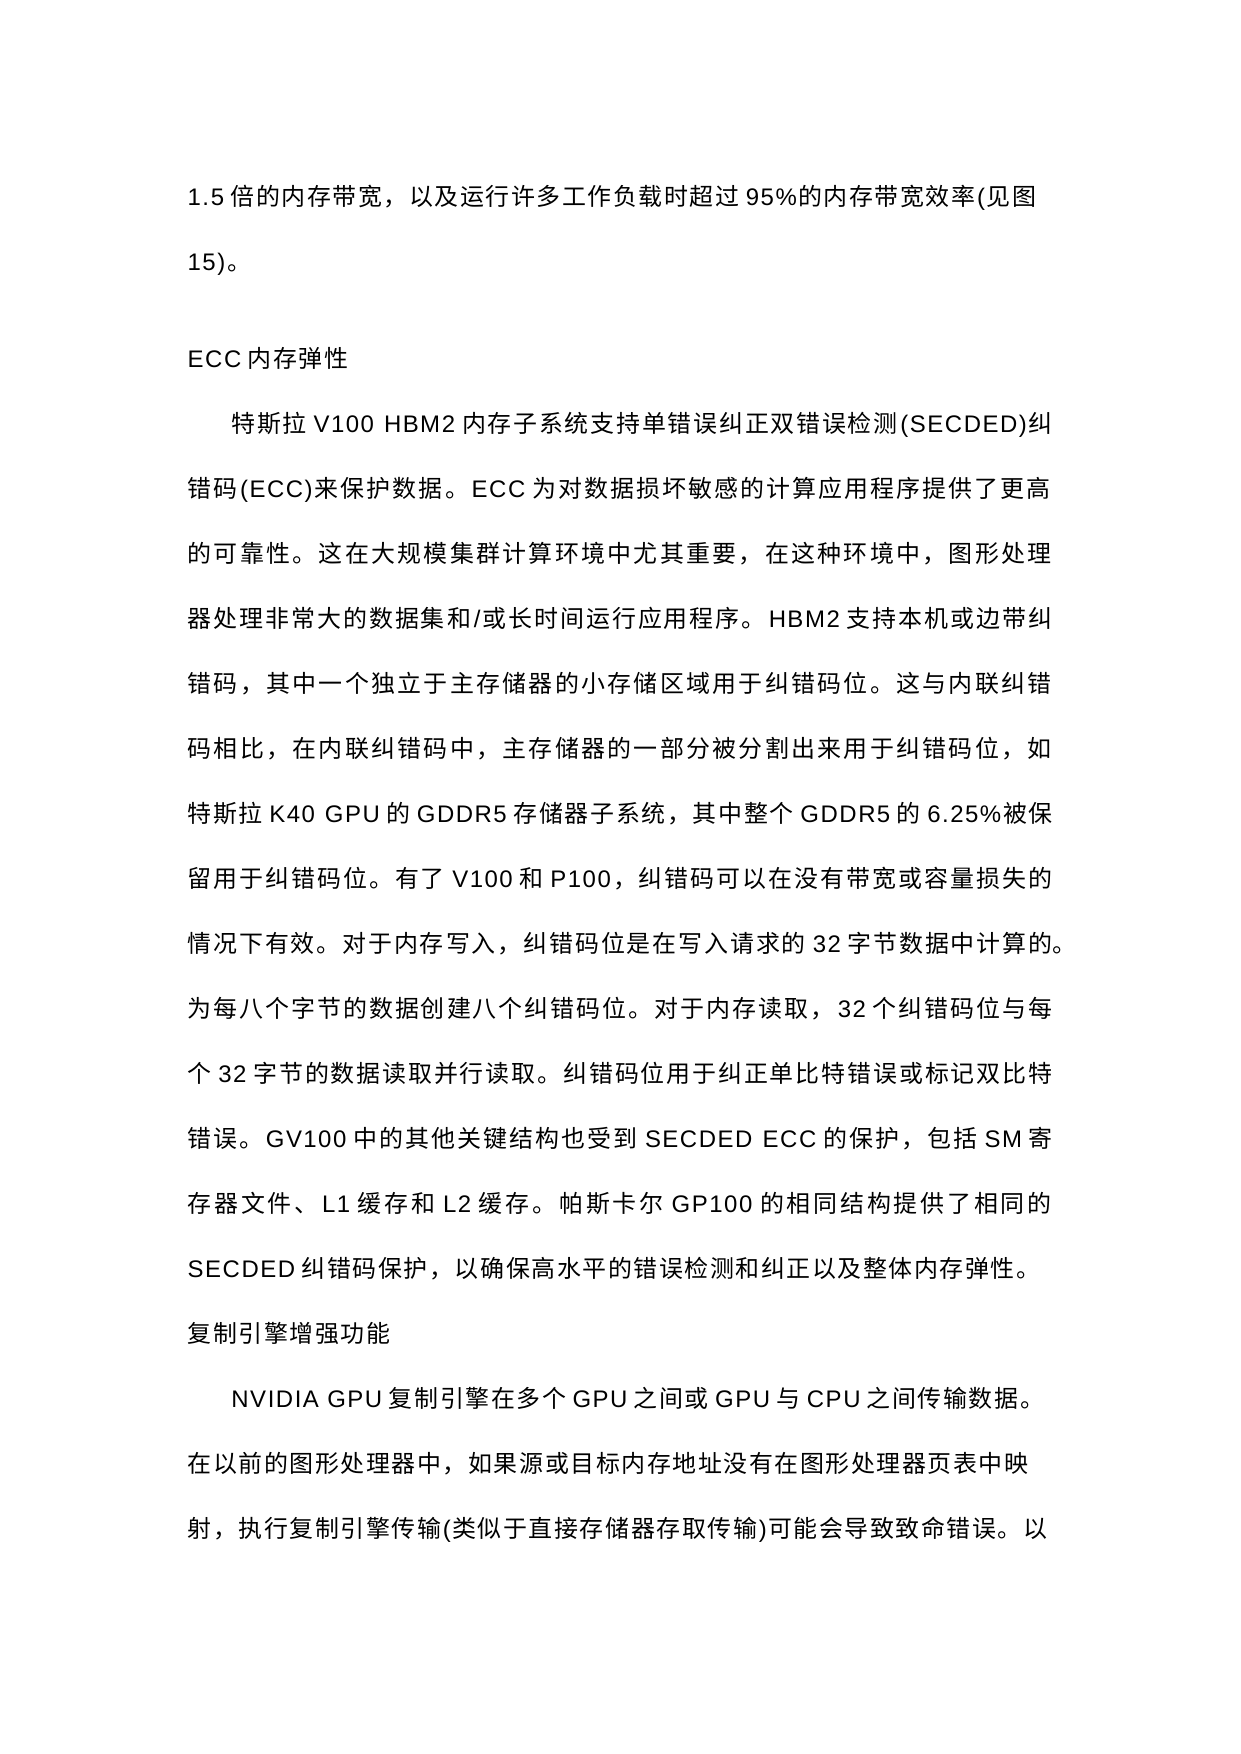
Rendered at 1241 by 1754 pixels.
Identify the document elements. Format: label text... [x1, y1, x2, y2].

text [187, 162, 1053, 292]
text ECC内存弹性 [187, 324, 1053, 389]
text 特斯拉V100 HBM2内存子系统支持单错误纠正双错误检测(SECDED)纠错码(ECC)来保护数据。ECC为对数据损坏敏感的计算应用程序提供了更高的可靠性。这在大规模集群计算环境中尤其重要，在这种环境中，图形处理器处理非常大的数据集和/或长时间运行应用程序。HBM2支持本机或边带纠错码，其中一个独立于主存储器的小存储区域用于纠错码位。这与内联纠错码相比，在内联纠错码中，主存储器的一部分被分割出来用于纠错码位，如特斯拉K40 GPU的GDDR5存储器子系统，其中整个GDDR5的6.25%被保留用于纠错码位。有了V100和P100，纠错码可以在没有带宽或容量损失的情况下有效。对于内存写入，纠错码位是在写入请求的32字节数据中计算的。为每八个字节的数据创建八个纠错码位。对于内存读取，32个纠错码位与每个32字节的数据读取并行读取。纠错码位用于纠正单比特错误或标记双比特错误。GV100中的其他关键结构也受到SECDED ECC的保护，包括SM寄存器文件、L1缓存和L2缓存。帕斯卡尔GP100的相同结构提供了相同的SECDED纠错码保护，以确保高水平的错误检测和纠正以及整体内存弹性。 [187, 389, 1053, 1299]
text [187, 1364, 1053, 1559]
text 复制引擎增强功能 [187, 1299, 1053, 1364]
